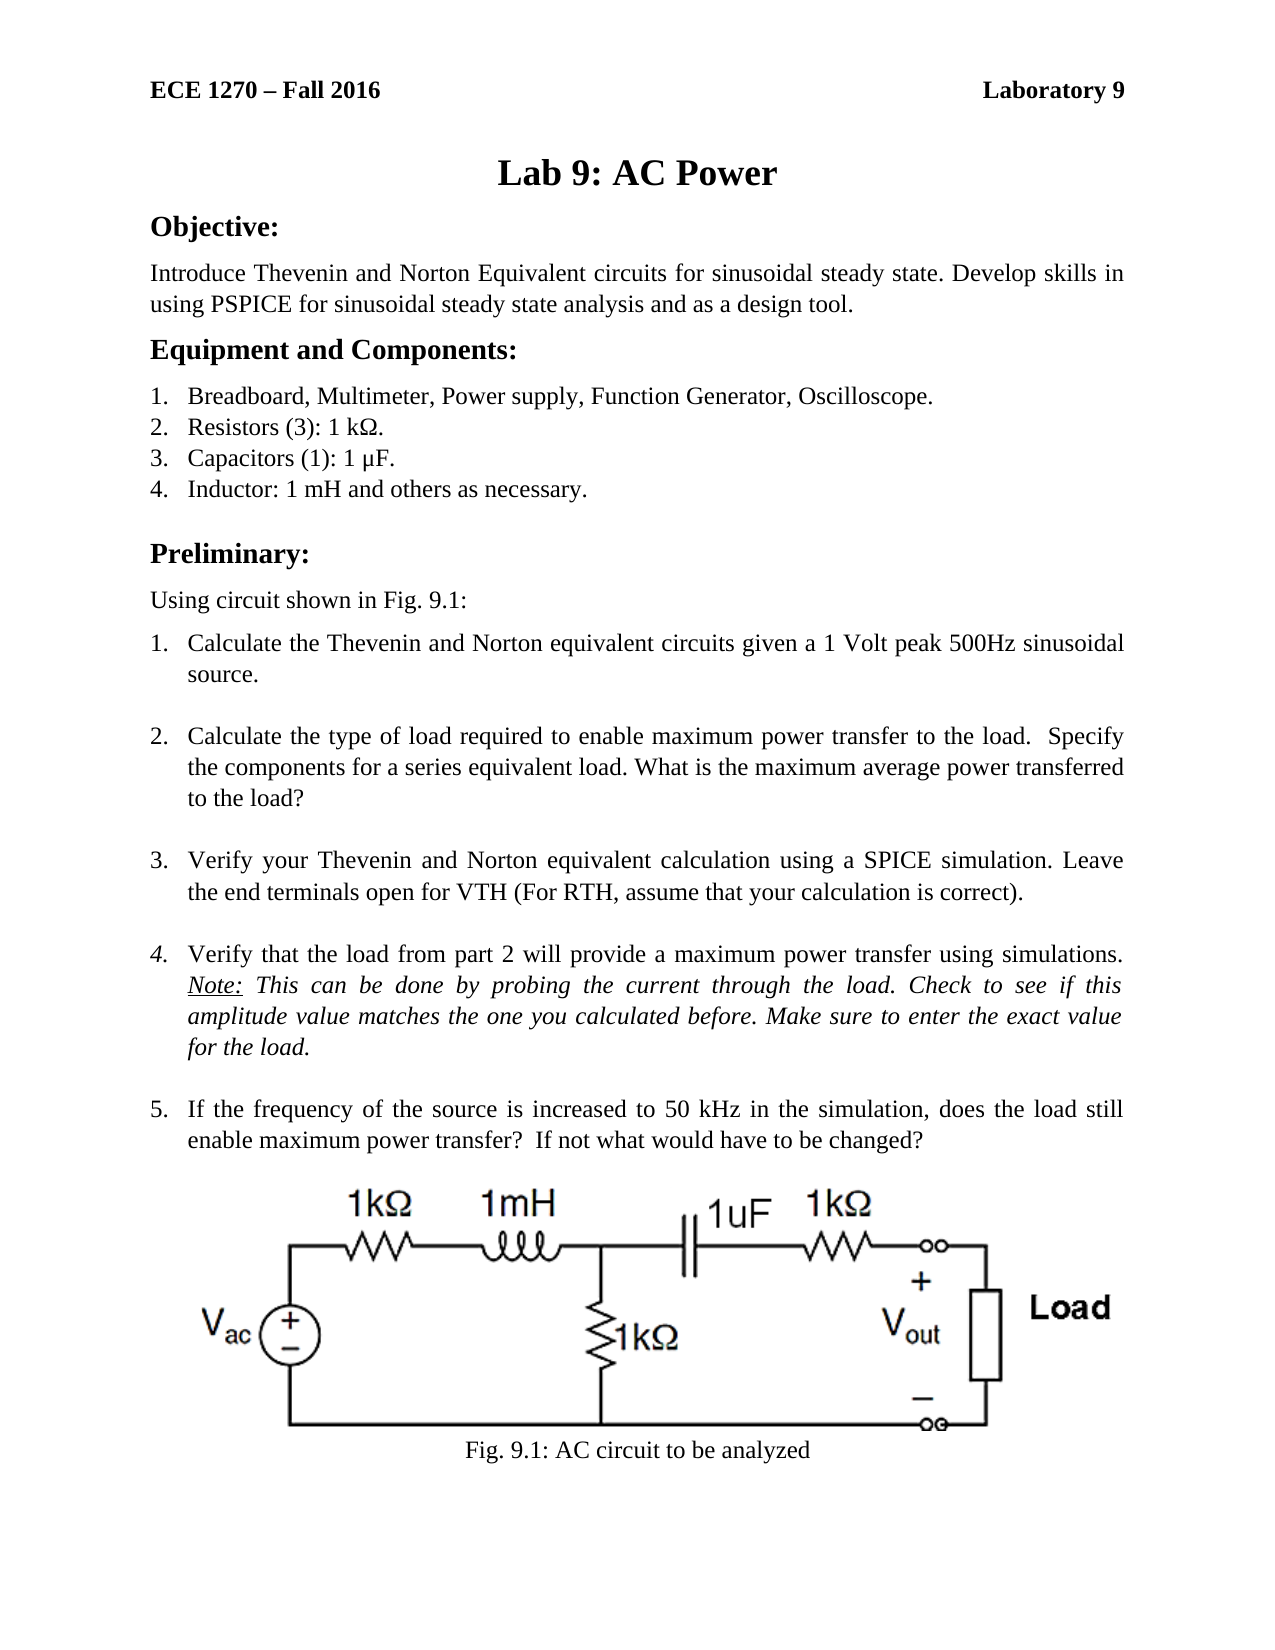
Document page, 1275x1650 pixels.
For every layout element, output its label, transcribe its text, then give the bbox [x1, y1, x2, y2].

text Equipment and Components: [150, 332, 1125, 366]
text Lab 9: AC Power [150, 150, 1125, 193]
list Breadboard, Multimeter, Power supply, Function Generator, Oscilloscope. [150, 381, 1125, 410]
text Preliminary: [150, 536, 1125, 570]
list Calculate the Thevenin and Norton equivalent circuits given a 1 Volt peak 500Hz sinusoidal source. [150, 628, 1125, 688]
list Inductor: 1 mH and others as necessary. [150, 474, 1125, 503]
list If the frequency of the source is increased to 50 kHz in the simulation, does the load still enable maximum power transfer? If not what would have to be changed? [150, 1094, 1125, 1154]
text Fig. 9.1: AC circuit to be analyzed [150, 1435, 1125, 1464]
picture [201, 1187, 1111, 1431]
list Verify that the load from part 2 will provide a maximum power transfer using simulations. Note: This can be done by probing the current through the load. Check to see if this amplitude value matches the one you calculated before. Make sure to enter the exact value for the load. [150, 939, 1125, 1061]
list Resistors (3): 1 kΩ. [150, 412, 1125, 441]
text Introduce Thevenin and Norton Equivalent circuits for sinusoidal steady state. Develop skills in using PSPICE for sinusoidal steady state analysis and as a design tool. [150, 258, 1125, 317]
list Verify your Thevenin and Norton equivalent calculation using a SPICE simulation. Leave the end terminals open for VTH (For RTH, assume that your calculation is correct). [150, 846, 1125, 905]
list Calculate the type of load required to enable maximum power transfer to the load. Specify the components for a series equivalent load. What is the maximum average power transferred to the load? [150, 721, 1125, 812]
list Capacitors (1): 1 μF. [150, 443, 1125, 472]
text Using circuit shown in Fig. 9.1: [150, 585, 1125, 613]
text Objective: [150, 209, 1125, 243]
